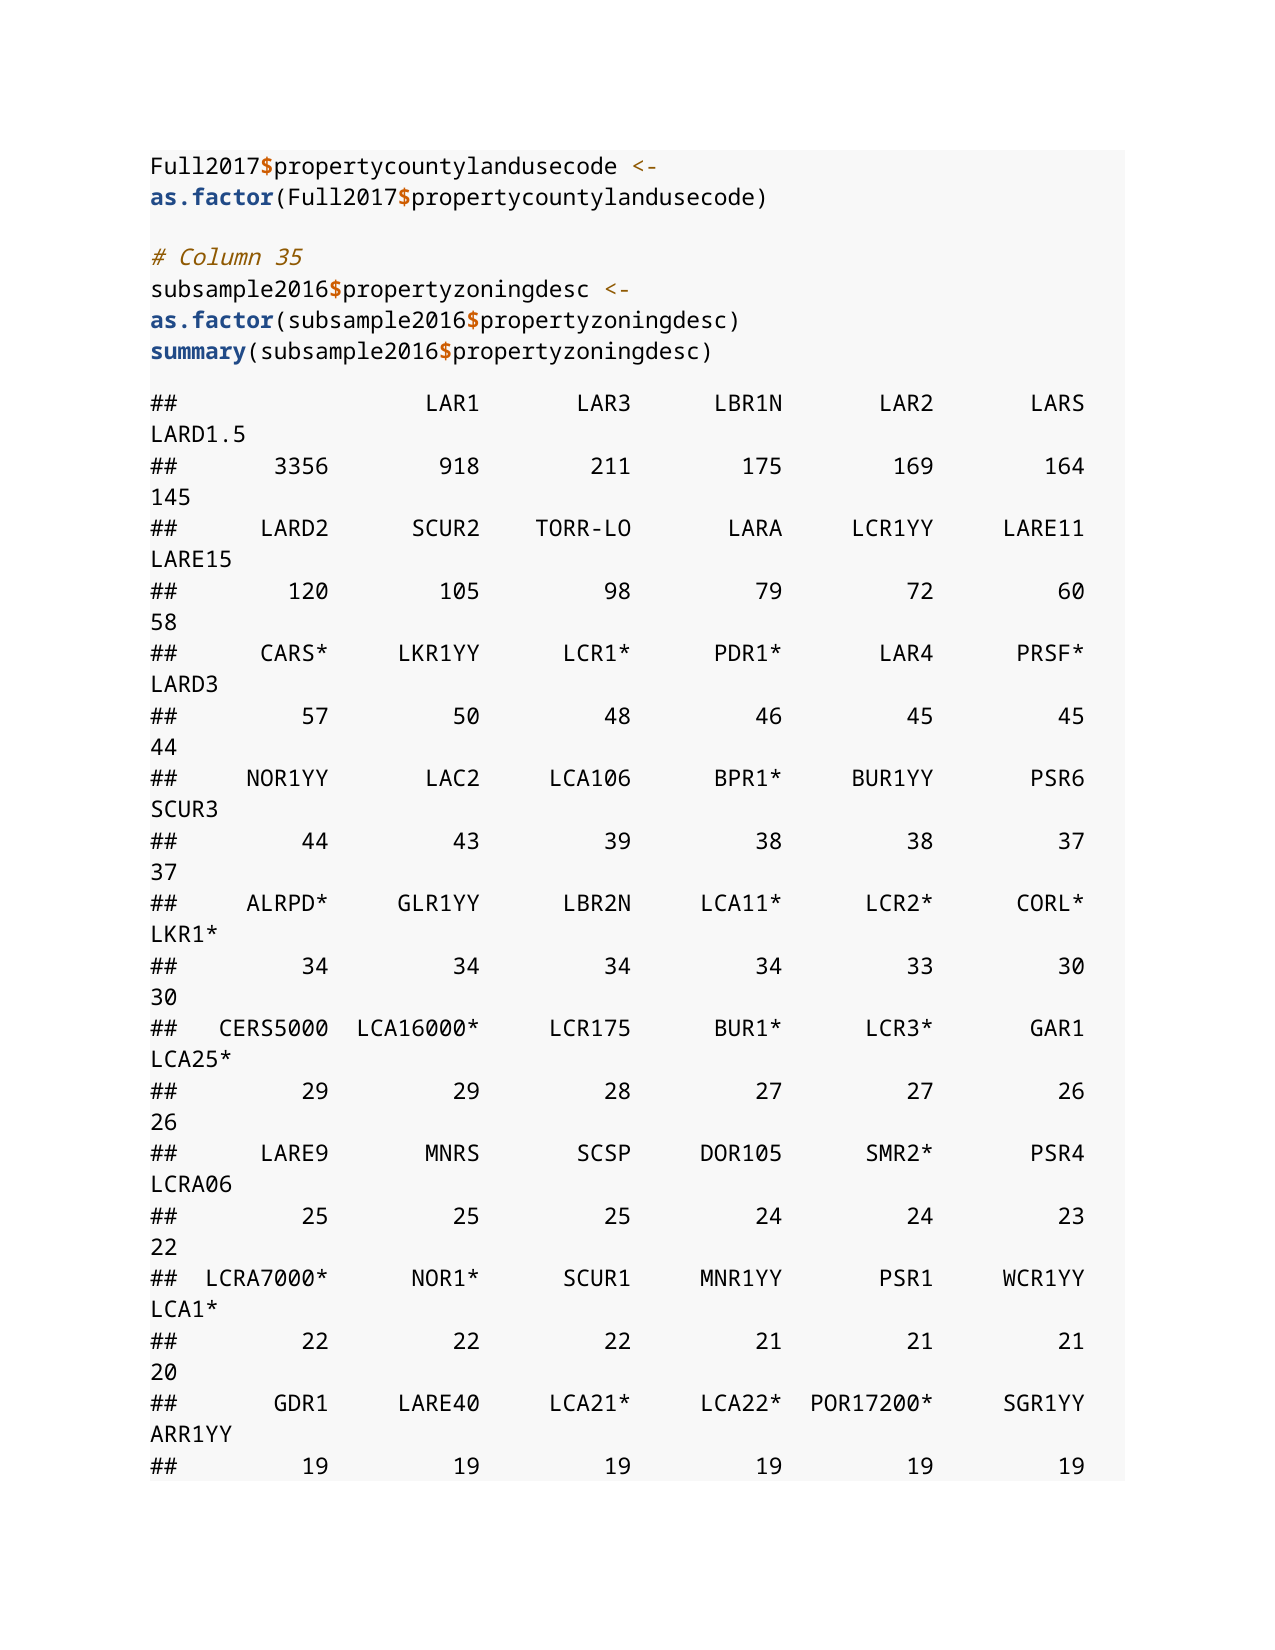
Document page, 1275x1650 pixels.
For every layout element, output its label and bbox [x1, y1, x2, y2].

text [150, 150, 1125, 366]
text [150, 387, 1125, 1481]
